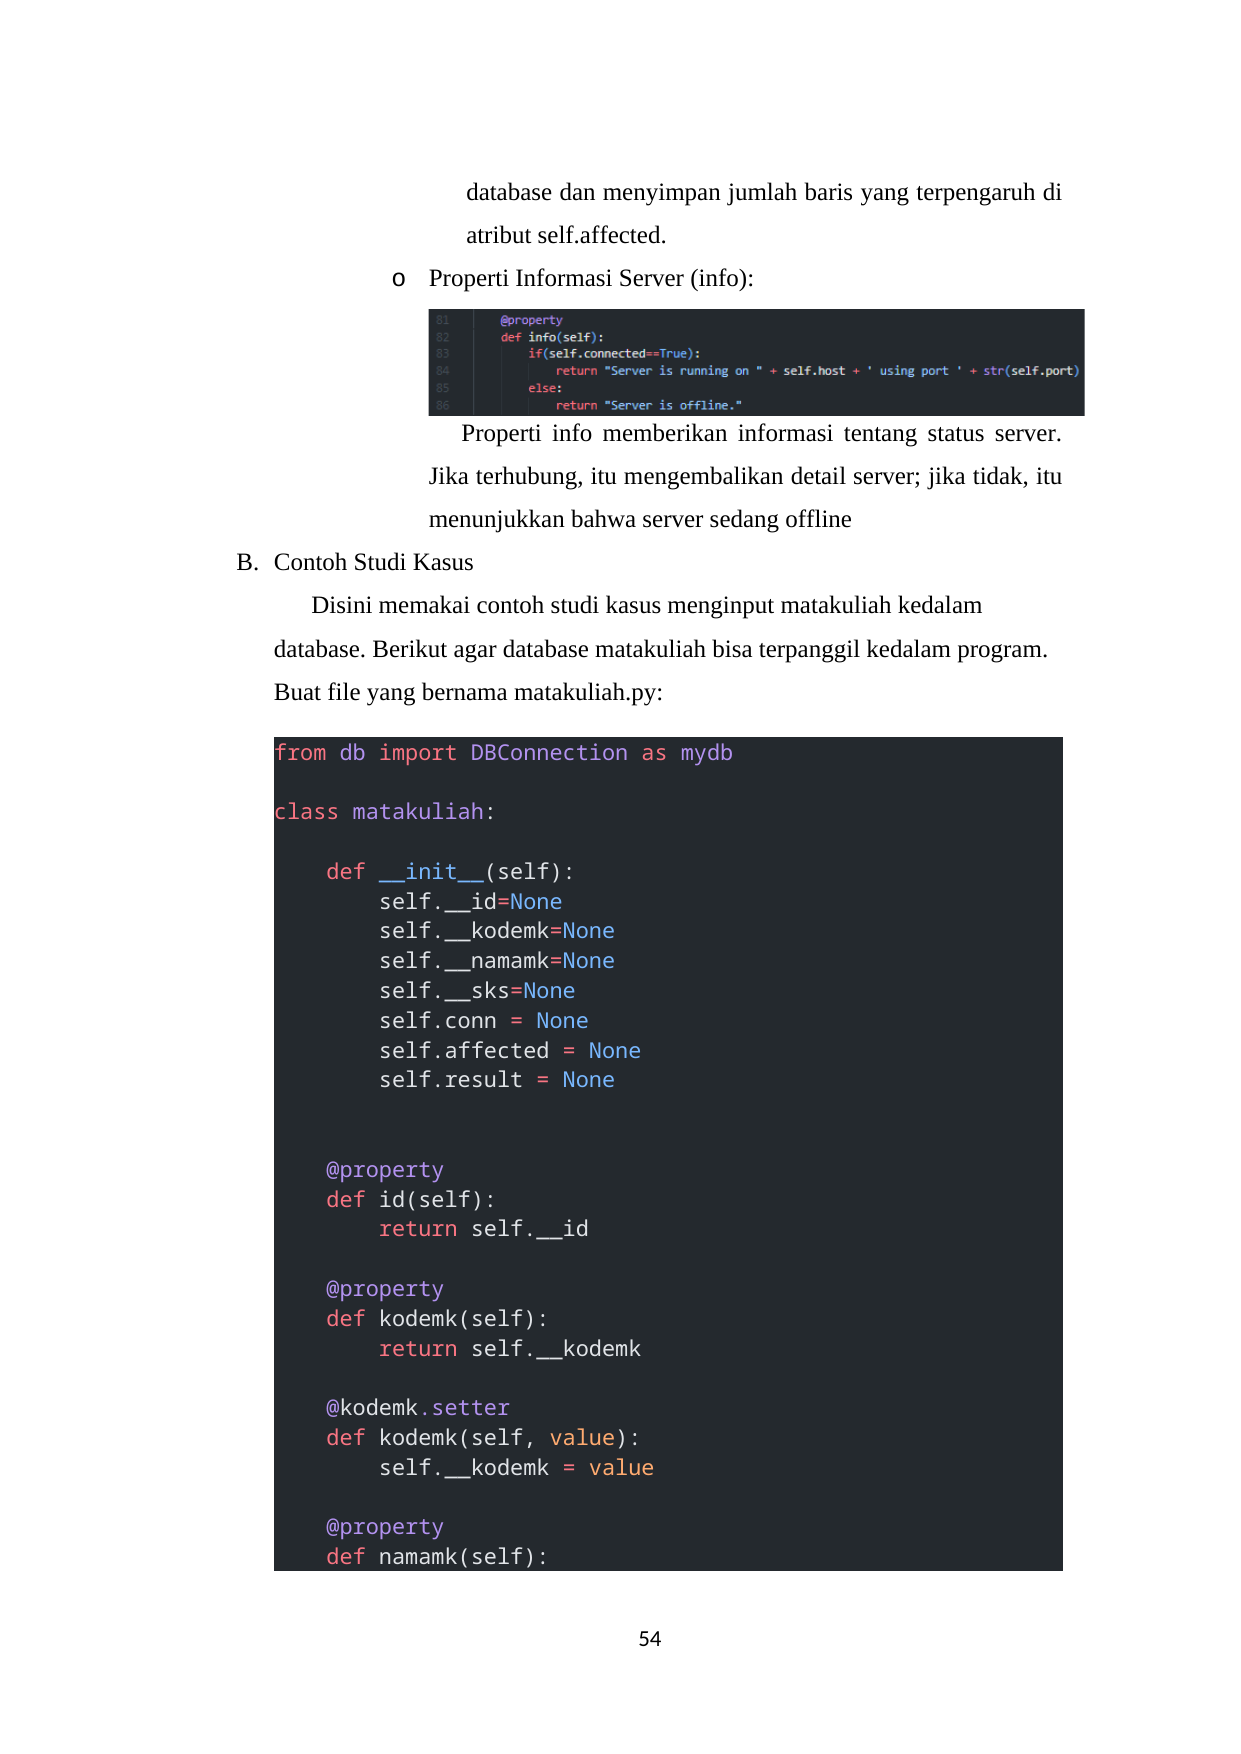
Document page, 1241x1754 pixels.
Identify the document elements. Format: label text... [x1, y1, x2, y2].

text from db import DBConnection as mydb [274, 737, 1063, 766]
list Contoh Studi Kasus [236, 547, 1063, 576]
text self.__kodemk = value [274, 1452, 1063, 1481]
text return self.__kodemk [274, 1332, 1063, 1362]
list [428, 177, 1063, 249]
text self.__id=None [274, 886, 1063, 915]
text self.__kodemk=None [274, 915, 1063, 945]
text @property [274, 1511, 1063, 1541]
text def namamk(self): [274, 1541, 1063, 1571]
text return self.__id [274, 1213, 1063, 1243]
text def kodemk(self, value): [274, 1422, 1063, 1452]
text self.__sks=None [274, 975, 1063, 1005]
text self.__namamk=None [274, 945, 1063, 975]
picture [428, 309, 1085, 416]
text def kodemk(self): [274, 1303, 1063, 1332]
text self.result = None [274, 1064, 1063, 1094]
text self.conn = None [274, 1005, 1063, 1034]
text def __init__(self): [274, 856, 1063, 886]
list Disini memakai contoh studi kasus menginput matakuliah kedalam database. Berikut agar database matakuliah bisa terpanggil kedalam program. Buat file yang bernama matakuliah.py: [274, 591, 1063, 706]
text @kodemk.setter [274, 1392, 1063, 1422]
text @property [274, 1273, 1063, 1303]
list Properti Informasi Server (info): [391, 263, 1063, 294]
text self.affected = None [274, 1034, 1063, 1064]
list Properti info memberikan informasi tentang status server. Jika terhubung, itu mengembalikan detail server; jika tidak, itu menunjukkan bahwa server sedang offline [428, 418, 1063, 533]
text class matakuliah: [274, 796, 1063, 826]
text @property [274, 1154, 1063, 1183]
text def id(self): [274, 1183, 1063, 1213]
